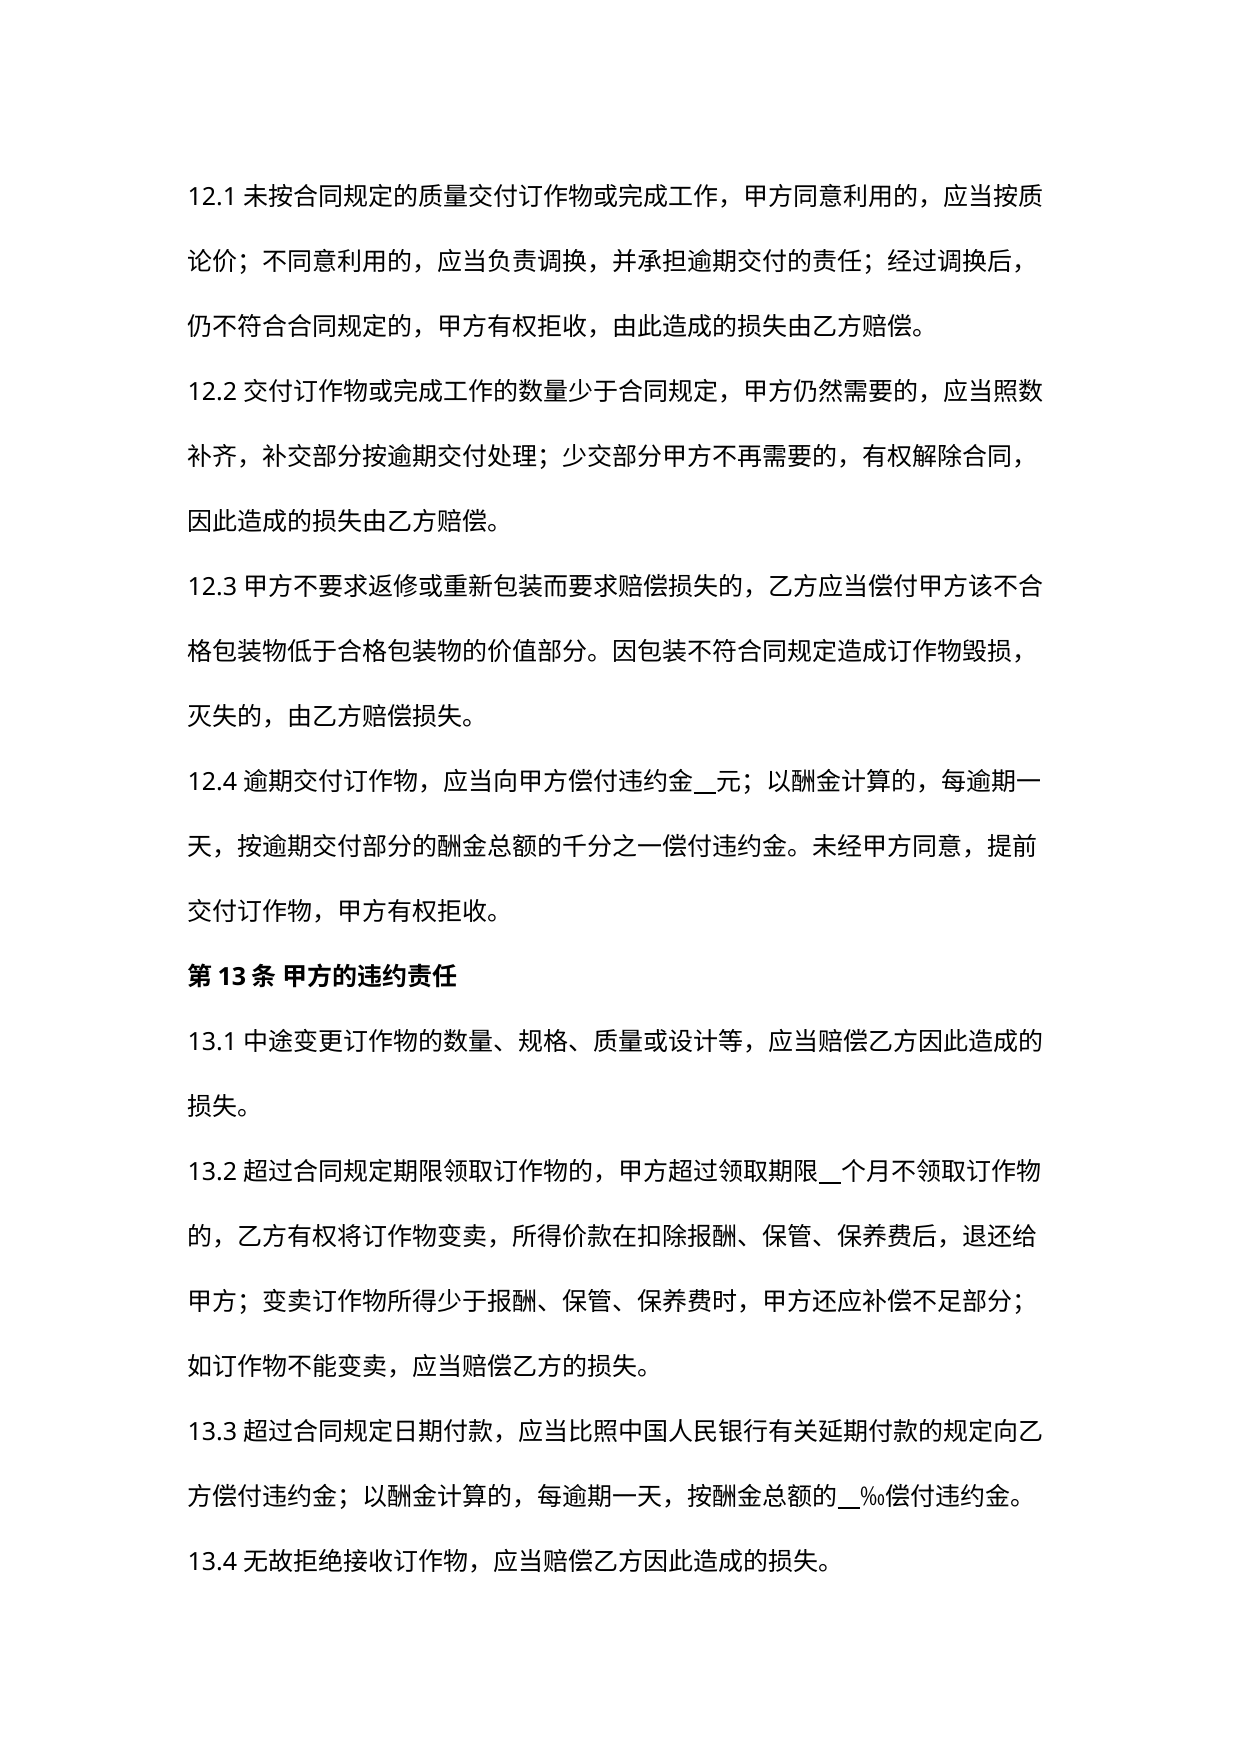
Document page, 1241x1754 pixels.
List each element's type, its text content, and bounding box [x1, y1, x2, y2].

text 13.2 超过合同规定期限领取订作物的，甲方超过领取期限 个月不领取订作物的，乙方有权将订作物变卖，所得价款在扣除报酬、保管、保养费后，退还给甲方；变卖订作物所得少于报酬、保管、保养费时，甲方还应补偿不足部分；如订作物不能变卖，应当赔偿乙方的损失。 [187, 1137, 1053, 1397]
text 12.3 甲方不要求返修或重新包装而要求赔偿损失的，乙方应当偿付甲方该不合格包装物低于合格包装物的价值部分。因包装不符合同规定造成订作物毁损，灭失的，由乙方赔偿损失。 [187, 552, 1053, 747]
text 13.4 无故拒绝接收订作物，应当赔偿乙方因此造成的损失。 [187, 1527, 1053, 1592]
text 13.1 中途变更订作物的数量、规格、质量或设计等，应当赔偿乙方因此造成的损失。 [187, 1007, 1053, 1137]
text 13.3 超过合同规定日期付款，应当比照中国人民银行有关延期付款的规定向乙方偿付违约金；以酬金计算的，每逾期一天，按酬金总额的 ‰偿付违约金。 [187, 1397, 1053, 1527]
text 12.4 逾期交付订作物，应当向甲方偿付违约金 元；以酬金计算的，每逾期一天，按逾期交付部分的酬金总额的千分之一偿付违约金。未经甲方同意，提前交付订作物，甲方有权拒收。 [187, 747, 1053, 942]
text 12.1 未按合同规定的质量交付订作物或完成工作，甲方同意利用的，应当按质论价；不同意利用的，应当负责调换，并承担逾期交付的责任；经过调换后，仍不符合合同规定的，甲方有权拒收，由此造成的损失由乙方赔偿。 [187, 162, 1053, 357]
text 12.2 交付订作物或完成工作的数量少于合同规定，甲方仍然需要的，应当照数补齐，补交部分按逾期交付处理；少交部分甲方不再需要的，有权解除合同，因此造成的损失由乙方赔偿。 [187, 357, 1053, 552]
subtitle 第13条 甲方的违约责任 [187, 942, 1053, 1007]
